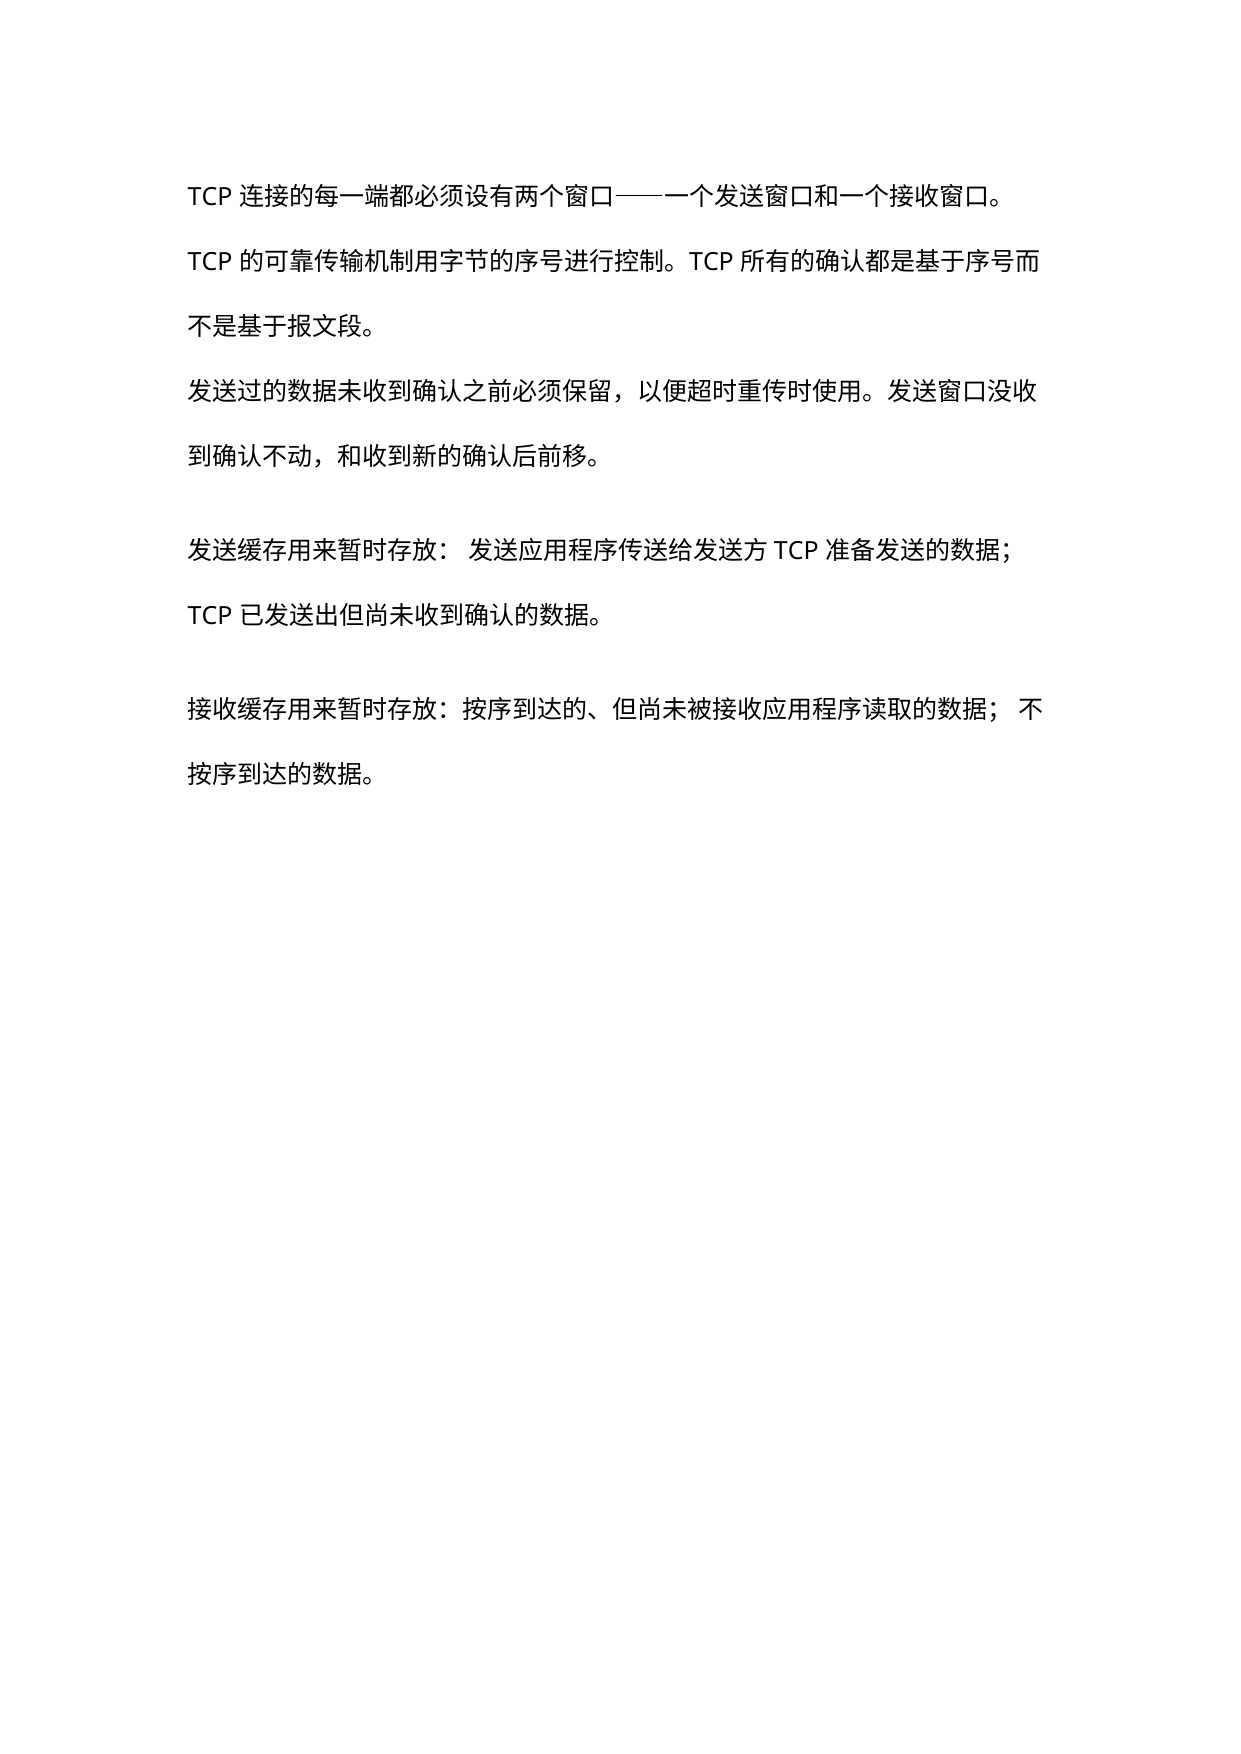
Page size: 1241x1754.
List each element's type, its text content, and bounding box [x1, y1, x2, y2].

text 发送缓存用来暂时存放： 发送应用程序传送给发送方 TCP 准备发送的数据；TCP 已发送出但尚未收到确认的数据。 [187, 516, 1053, 646]
text TCP 连接的每一端都必须设有两个窗口——一个发送窗口和一个接收窗口。TCP 的可靠传输机制用字节的序号进行控制。TCP 所有的确认都是基于序号而不是基于报文段。 发送过的数据未收到确认之前必须保留，以便超时重传时使用。发送窗口没收到确认不动，和收到新的确认后前移。 [187, 162, 1053, 487]
text 接收缓存用来暂时存放：按序到达的、但尚未被接收应用程序读取的数据； 不按序到达的数据。 [187, 675, 1053, 805]
